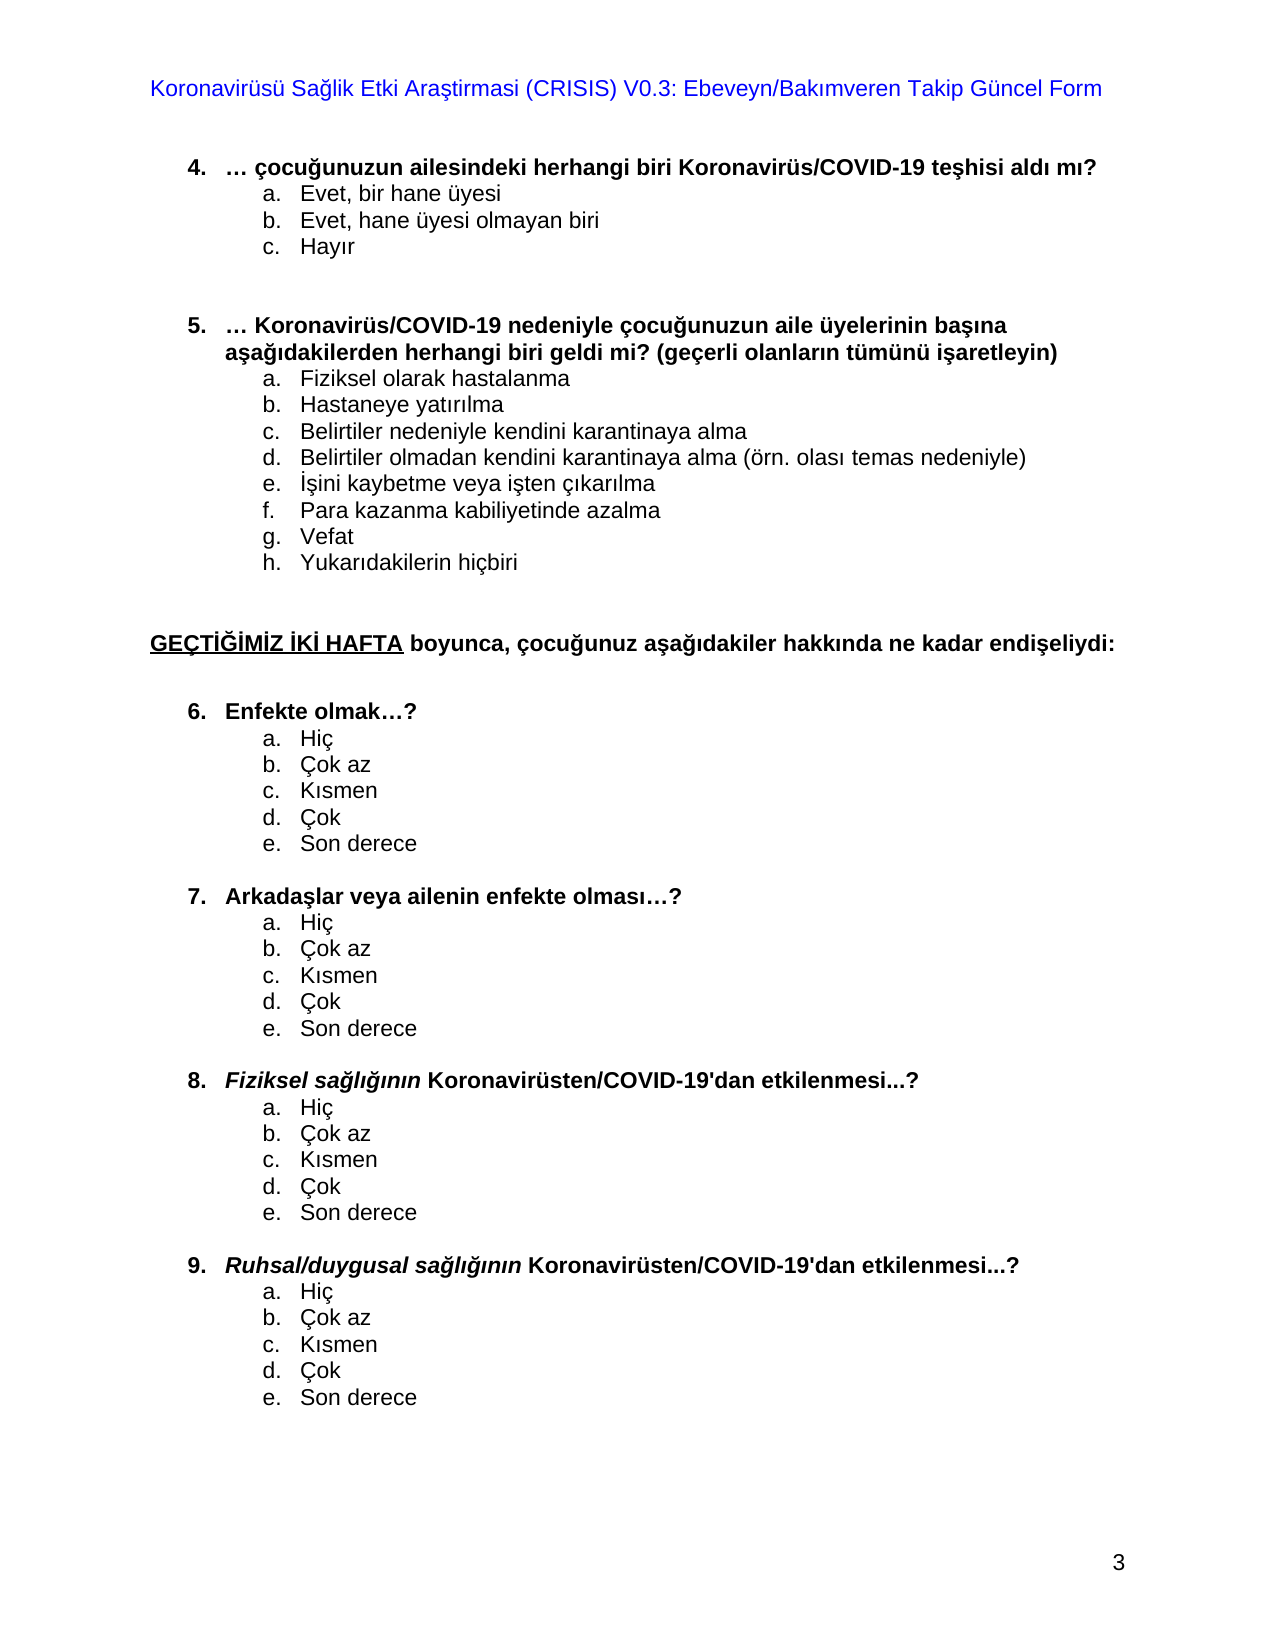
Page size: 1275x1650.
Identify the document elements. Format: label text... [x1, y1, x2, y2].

list Fiziksel olarak hastalanma [262, 365, 1125, 391]
list Çok az [262, 1304, 1125, 1331]
list Belirtiler olmadan kendini karantinaya alma (örn. olası temas nedeniyle) [262, 444, 1125, 470]
list Belirtiler nedeniyle kendini karantinaya alma [262, 418, 1125, 444]
list Çok [262, 1357, 1125, 1383]
list Vefat [262, 523, 1125, 549]
list Enfekte olmak…? [187, 698, 1125, 724]
list İşini kaybetme veya işten çıkarılma [262, 470, 1125, 497]
list Çok az [262, 751, 1125, 777]
list Hiç [262, 909, 1125, 935]
list Çok [262, 988, 1125, 1014]
list Çok az [262, 935, 1125, 962]
list Arkadaşlar veya ailenin enfekte olması…? [187, 883, 1125, 909]
list Evet, bir hane üyesi [262, 180, 1125, 207]
list … çocuğunuzun ailesindeki herhangi biri Koronavirüs/COVID-19 teşhisi aldı mı? [254, 154, 1125, 180]
list Hiç [262, 1093, 1125, 1120]
list Çok [262, 804, 1125, 830]
text GEÇTİĞİMİZ İKİ HAFTA boyunca, çocuğunuz aşağıdakiler hakkında ne kadar endişeliydi: [150, 629, 1125, 656]
list Fiziksel sağlığının Koronavirüsten/COVID-19'dan etkilenmesi...? [187, 1067, 1125, 1093]
list Son derece [262, 1383, 1125, 1410]
list Kısmen [262, 962, 1125, 988]
list Kısmen [262, 1331, 1125, 1357]
list Yukarıdakilerin hiçbiri [262, 549, 1125, 576]
list Hiç [262, 724, 1125, 751]
list Hastaneye yatırılma [262, 391, 1125, 418]
list Son derece [262, 830, 1125, 856]
list Evet, hane üyesi olmayan biri [262, 207, 1125, 233]
list Çok [262, 1173, 1125, 1199]
list Para kazanma kabiliyetinde azalma [262, 497, 1125, 523]
list Hayır [262, 233, 1125, 259]
list Son derece [262, 1014, 1125, 1041]
list Son derece [262, 1199, 1125, 1225]
list Kısmen [262, 777, 1125, 804]
list Kısmen [262, 1146, 1125, 1173]
list Hiç [262, 1278, 1125, 1304]
list Çok az [262, 1120, 1125, 1146]
list … Koronavirüs/COVID-19 nedeniyle çocuğunuzun aile üyelerinin başına aşağıdakilerden herhangi biri geldi mi? (geçerli olanların tümünü işaretleyin) [187, 312, 1125, 365]
list Ruhsal/duygusal sağlığının Koronavirüsten/COVID-19'dan etkilenmesi...? [187, 1252, 1125, 1278]
